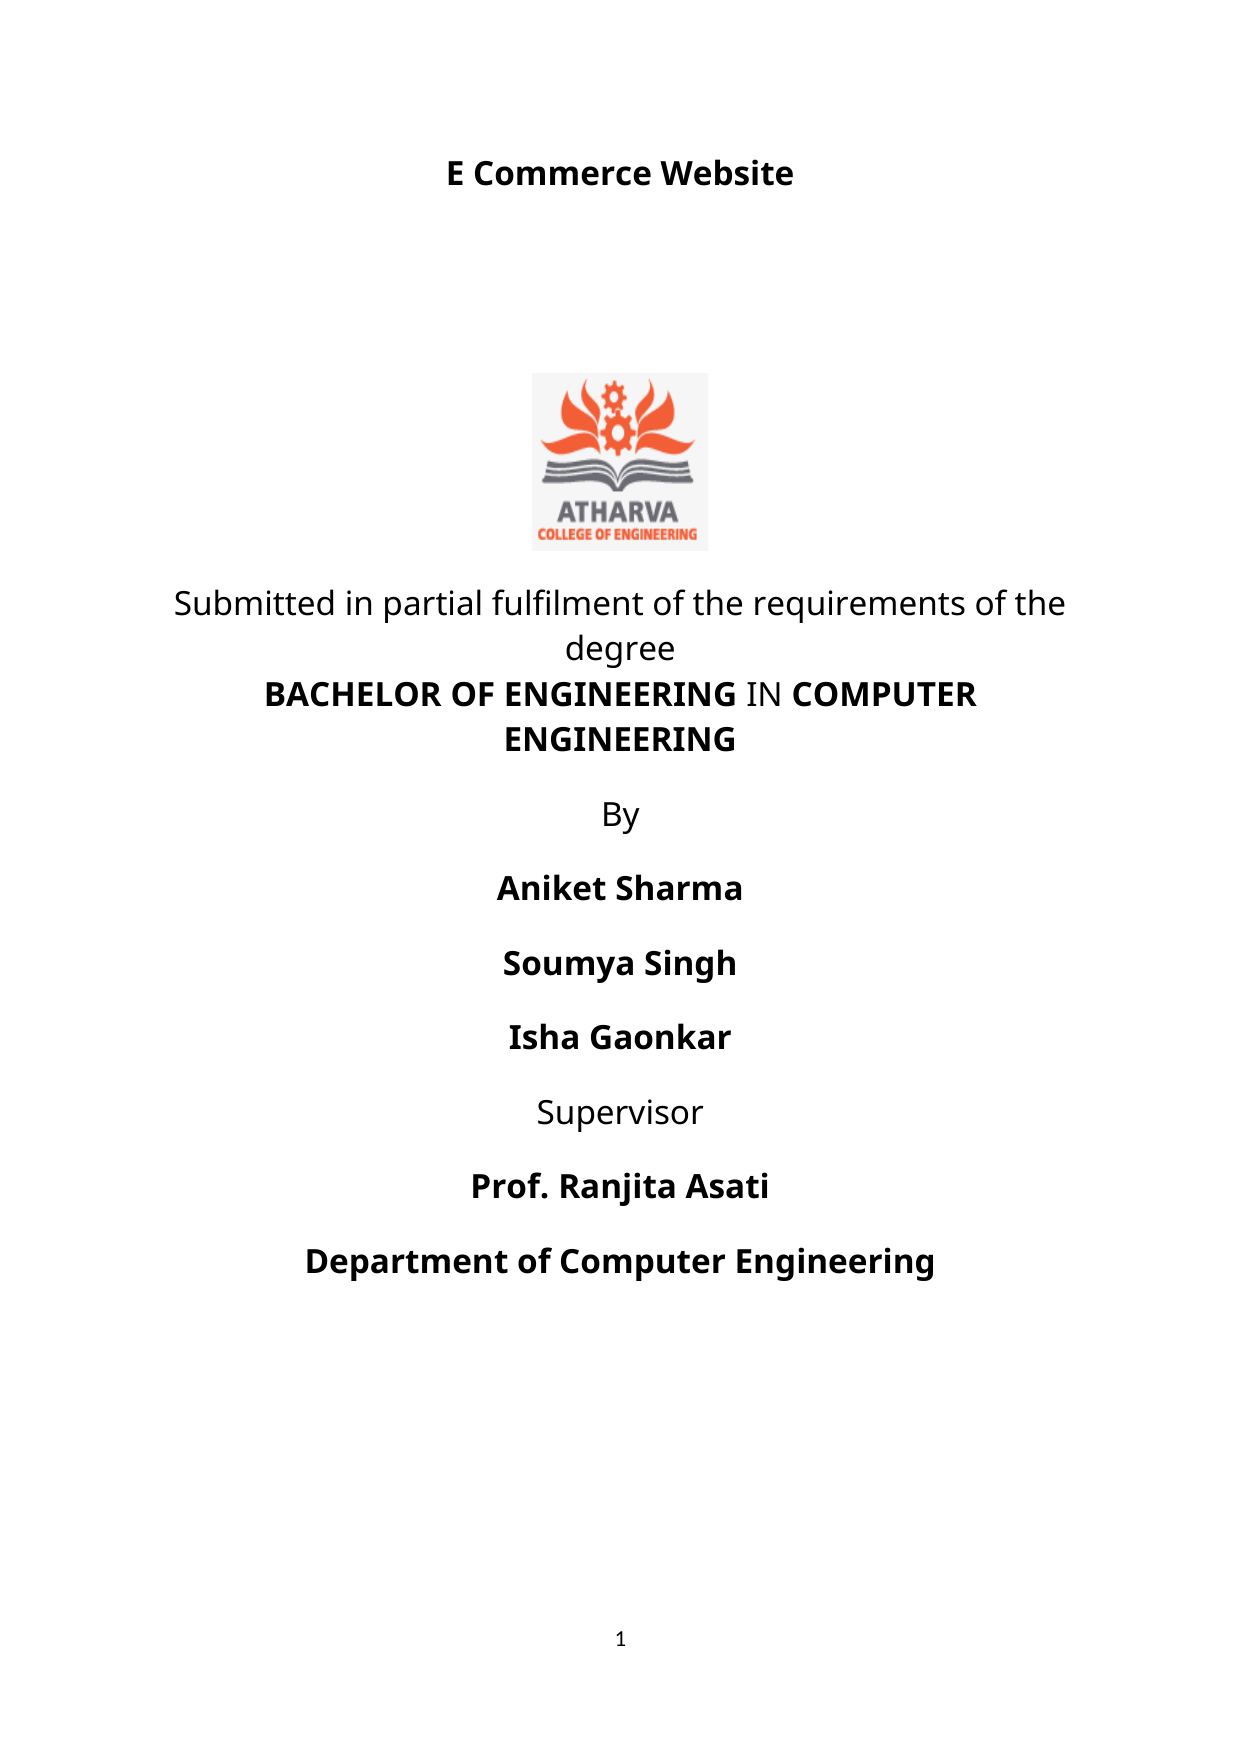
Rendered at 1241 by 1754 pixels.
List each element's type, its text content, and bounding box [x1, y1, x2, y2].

text Department of Computer Engineering [150, 1238, 1090, 1283]
text Submitted in partial fulfilment of the requirements of the degree BACHELOR OF ENGINEERING IN COMPUTER ENGINEERING [150, 579, 1090, 761]
text Prof. Ranjita Asati [150, 1163, 1090, 1209]
picture [531, 373, 709, 551]
text E Commerce Website [150, 150, 1090, 195]
text Aniket Sharma [150, 865, 1090, 910]
text Soumya Singh [150, 939, 1090, 985]
text By [150, 790, 1090, 836]
text Supervisor [150, 1089, 1090, 1134]
text Isha Gaonkar [150, 1014, 1090, 1059]
